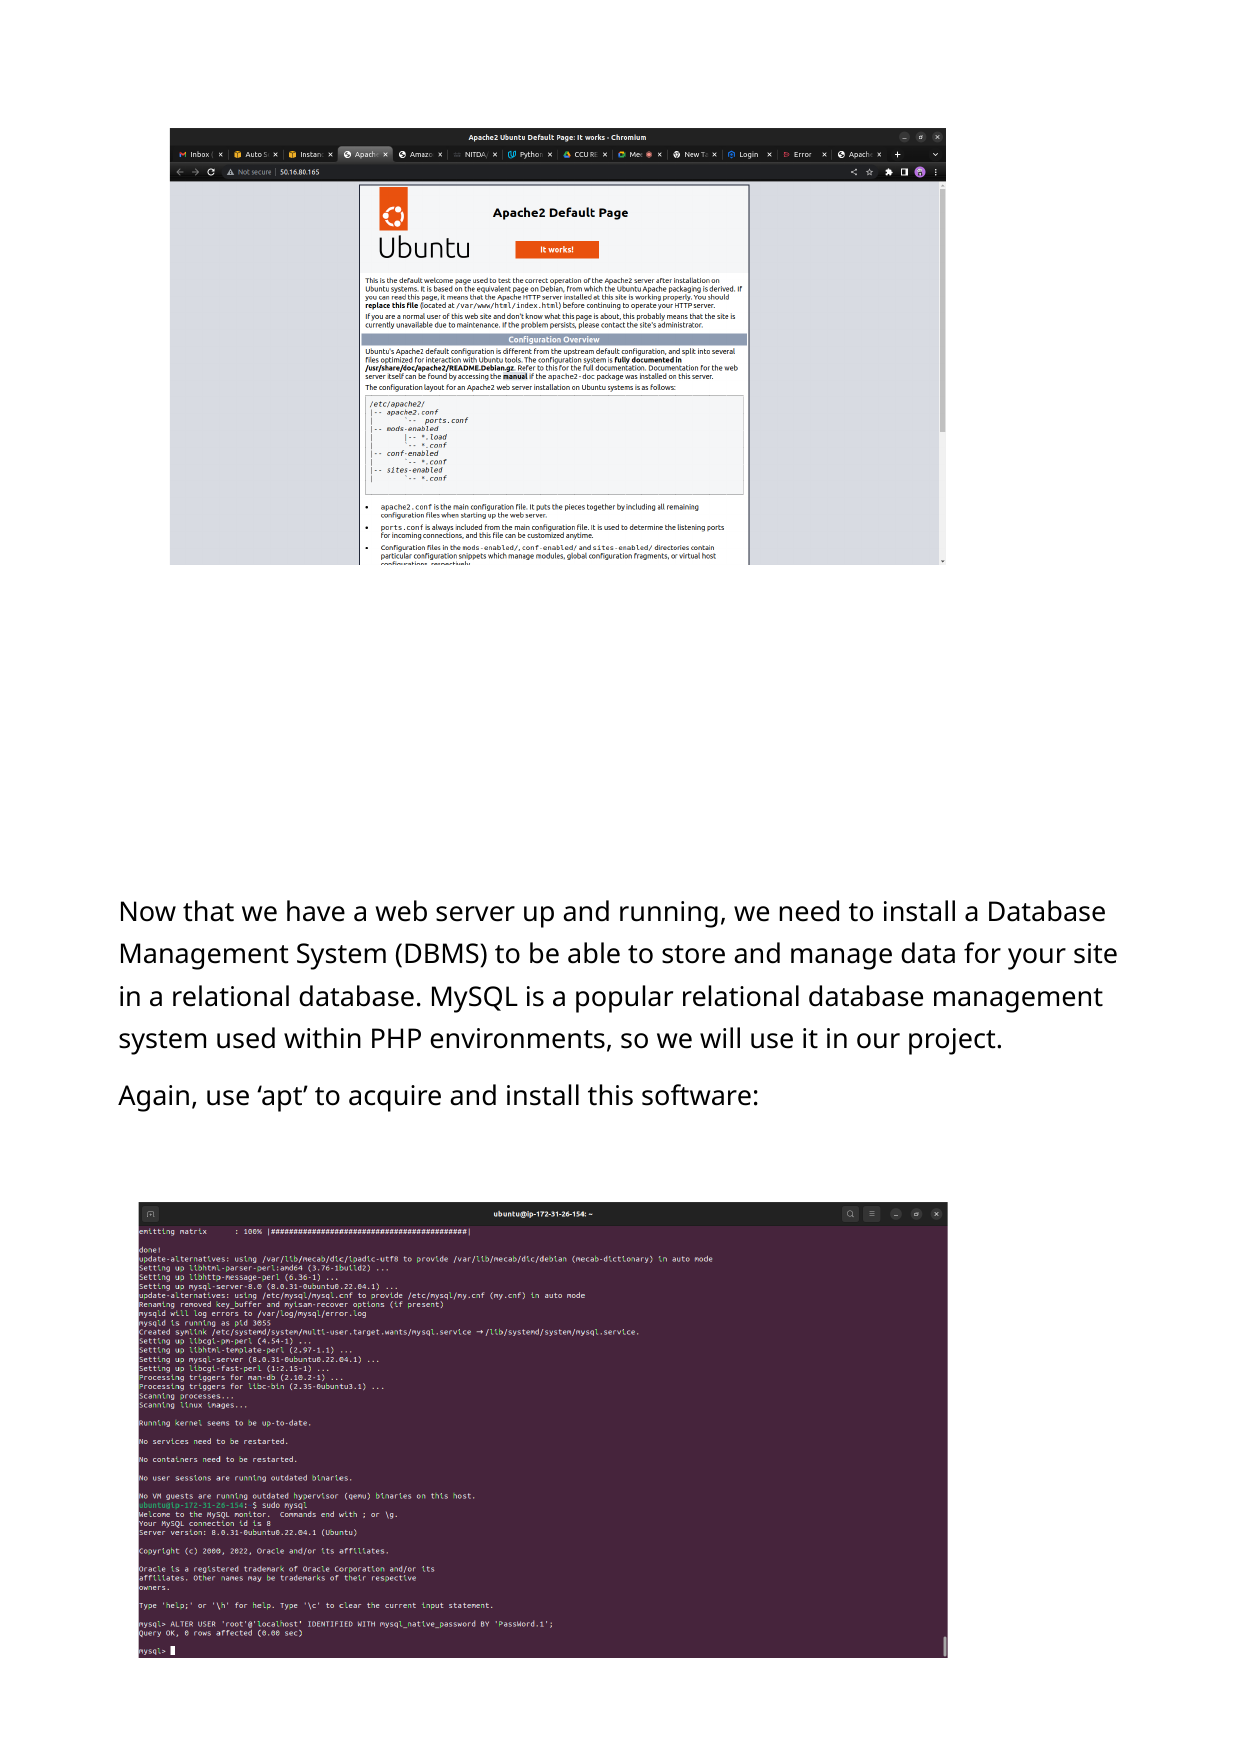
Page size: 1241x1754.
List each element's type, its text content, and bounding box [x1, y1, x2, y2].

text Now that we have a web server up and running, we need to install a Database Management System (DBMS) to be able to store and manage data for your site in a relational database. MySQL is a popular relational database management system used within PHP environments, so we will use it in our project. [118, 892, 1122, 1057]
picture [138, 1202, 948, 1658]
text Again, use ‘apt’ to acquire and install this software: [118, 1077, 1122, 1113]
picture [169, 128, 946, 565]
